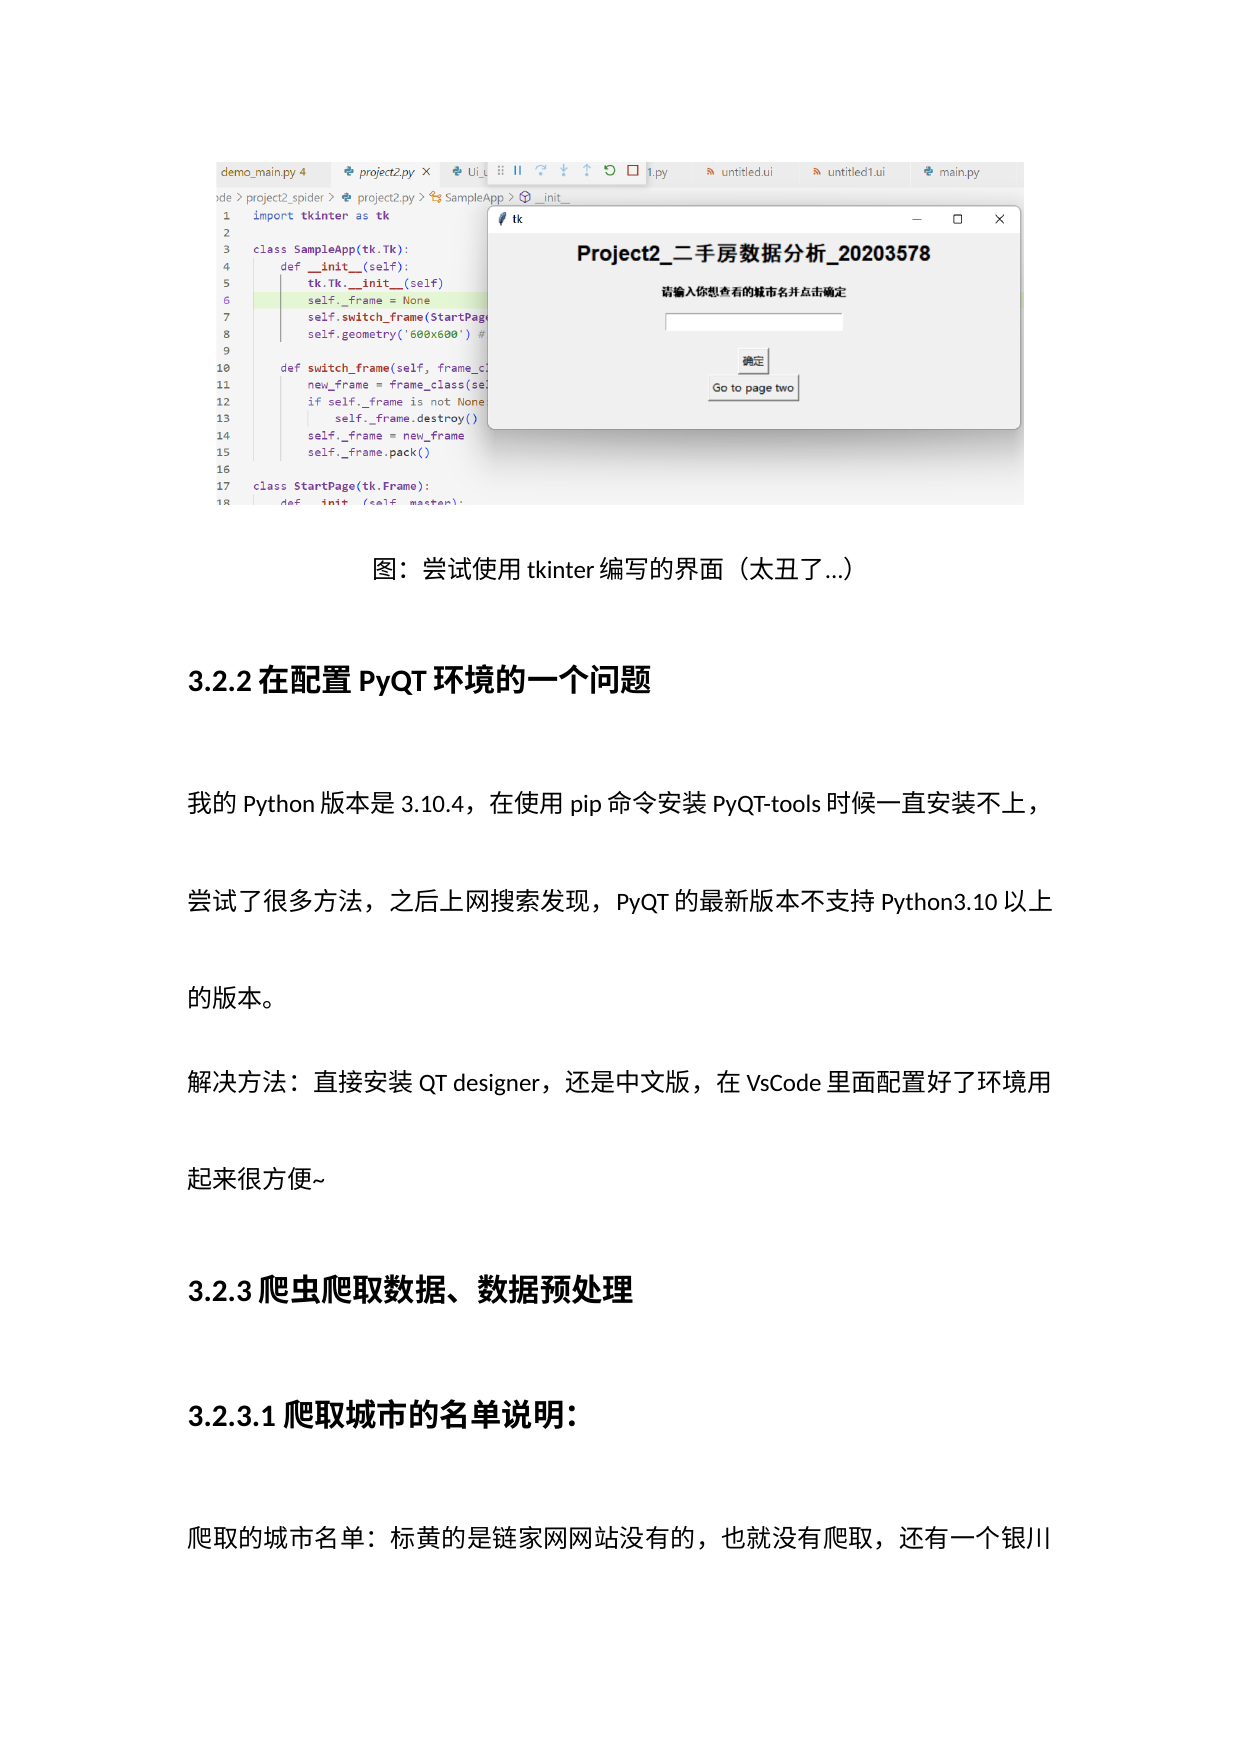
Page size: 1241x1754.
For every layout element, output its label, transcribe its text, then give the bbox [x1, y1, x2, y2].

subtitle 3.2.3.1 爬取城市的名单说明： [187, 1380, 1053, 1445]
subtitle 3.2.2 在配置PyQT环境的一个问题 [187, 645, 1053, 710]
text 解决方法：直接安装QT designer，还是中文版，在VsCode里面配置好了环境用起来很方便~ [187, 1048, 1053, 1210]
text 我的Python版本是3.10.4，在使用pip命令安装PyQT-tools时候一直安装不上，尝试了很多方法，之后上网搜索发现，PyQT的最新版本不支持Python3.10以上的版本。 [187, 769, 1053, 1029]
picture [216, 162, 1024, 505]
subtitle 3.2.3 爬虫爬取数据、数据预处理 [187, 1255, 1053, 1320]
text 图：尝试使用tkinter编写的界面（太丑了...） [187, 535, 1053, 600]
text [187, 1504, 1053, 1569]
